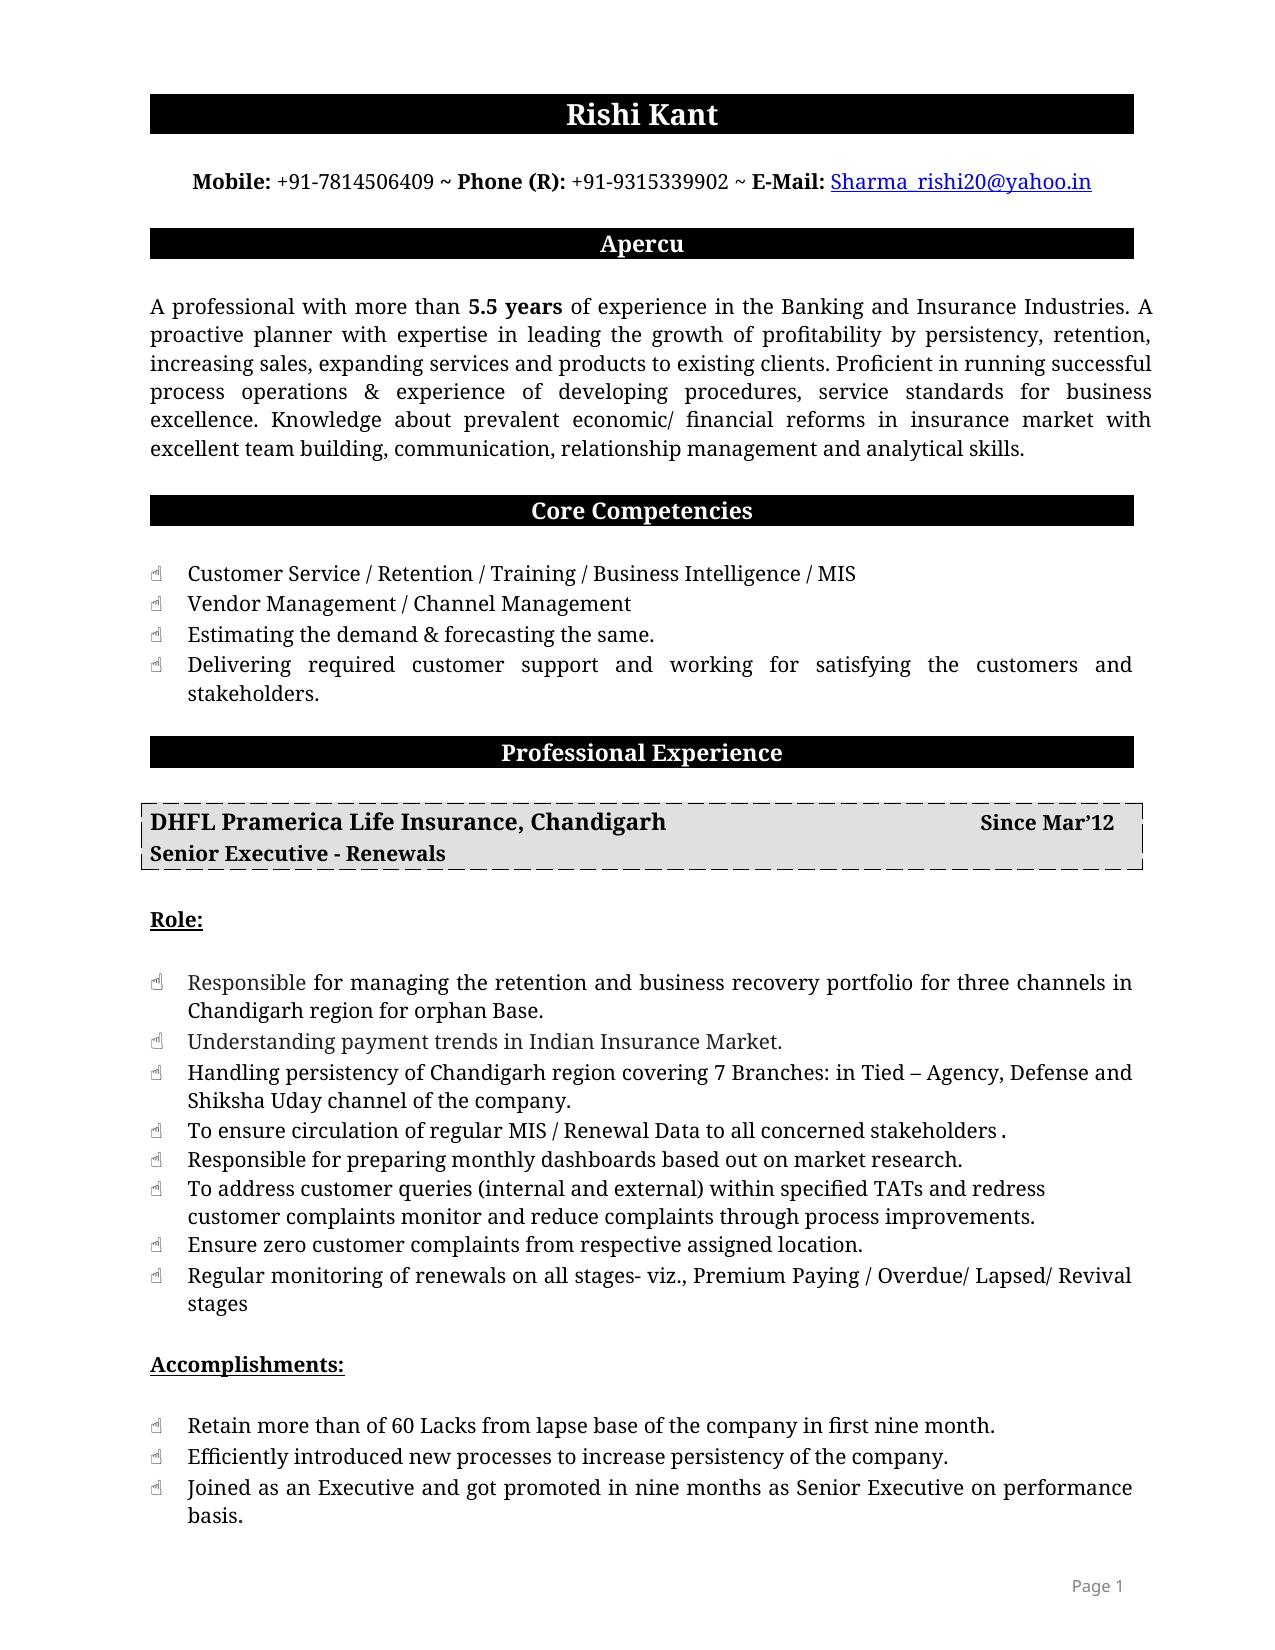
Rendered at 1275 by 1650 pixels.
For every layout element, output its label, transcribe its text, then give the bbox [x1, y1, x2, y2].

list Understanding payment trends in Indian Insurance Market. [150, 1027, 1134, 1056]
list Regular monitoring of renewals on all stages- viz., Premium Paying / Overdue/ Lapsed/ Revival stages [150, 1261, 1134, 1318]
list Responsible for preparing monthly dashboards based out on market research. [150, 1145, 1134, 1174]
text DHFL Pramerica Life Insurance, Chandigarh Since Mar’12 [141, 802, 1143, 836]
list Retain more than of 60 Lacks from lapse base of the company in first nine month. [150, 1412, 1134, 1440]
list Delivering required customer support and working for satisfying the customers and stakeholders. [150, 650, 1134, 707]
text Core Competencies [150, 495, 1134, 526]
list Customer Service / Retention / Training / Business Intelligence / MIS [150, 559, 1134, 587]
list Joined as an Executive and got promoted in nine months as Senior Executive on performance basis. [150, 1473, 1134, 1529]
text Role: [150, 905, 1134, 933]
list Efficiently introduced new processes to increase persistency of the company. [150, 1442, 1134, 1471]
text Professional Experience [150, 736, 1134, 768]
list Vendor Management / Channel Management [150, 589, 1134, 618]
list Handling persistency of Chandigarh region covering 7 Branches: in Tied – Agency, Defense and Shiksha Uday channel of the company. [150, 1058, 1134, 1114]
text Apercu [150, 228, 1134, 259]
text Senior Executive - Renewals [141, 836, 1143, 870]
text Accomplishments: [150, 1351, 1134, 1379]
list To ensure circulation of regular MIS / Renewal Data to all concerned stakeholders. [150, 1117, 1134, 1145]
text Rishi Kant [150, 94, 1134, 134]
text Mobile: +91-7814506409 ~ Phone (R): +91-9315339902 ~ E-Mail: Sharma_rishi20@yahoo.in [150, 167, 1134, 195]
list Ensure zero customer complaints from respective assigned location. [150, 1231, 1134, 1259]
list To address customer queries (internal and external) within specified TATs and redress customer complaints monitor and reduce complaints through process improvements. [150, 1174, 1134, 1231]
list Estimating the demand & forecasting the same. [150, 620, 1134, 648]
text A professional with more than 5.5 years of experience in the Banking and Insurance Industries. A proactive planner with expertise in leading the growth of profitability by persistency, retention, increasing sales, expanding services and products to existing clients. Proficient in running successful process operations & experience of developing procedures, service standards for business excellence. Knowledge about prevalent economic/ financial reforms in insurance market with excellent team building, communication, relationship management and analytical skills. [150, 292, 1153, 462]
list Responsible for managing the retention and business recovery portfolio for three channels in Chandigarh region for orphan Base. [150, 968, 1134, 1025]
